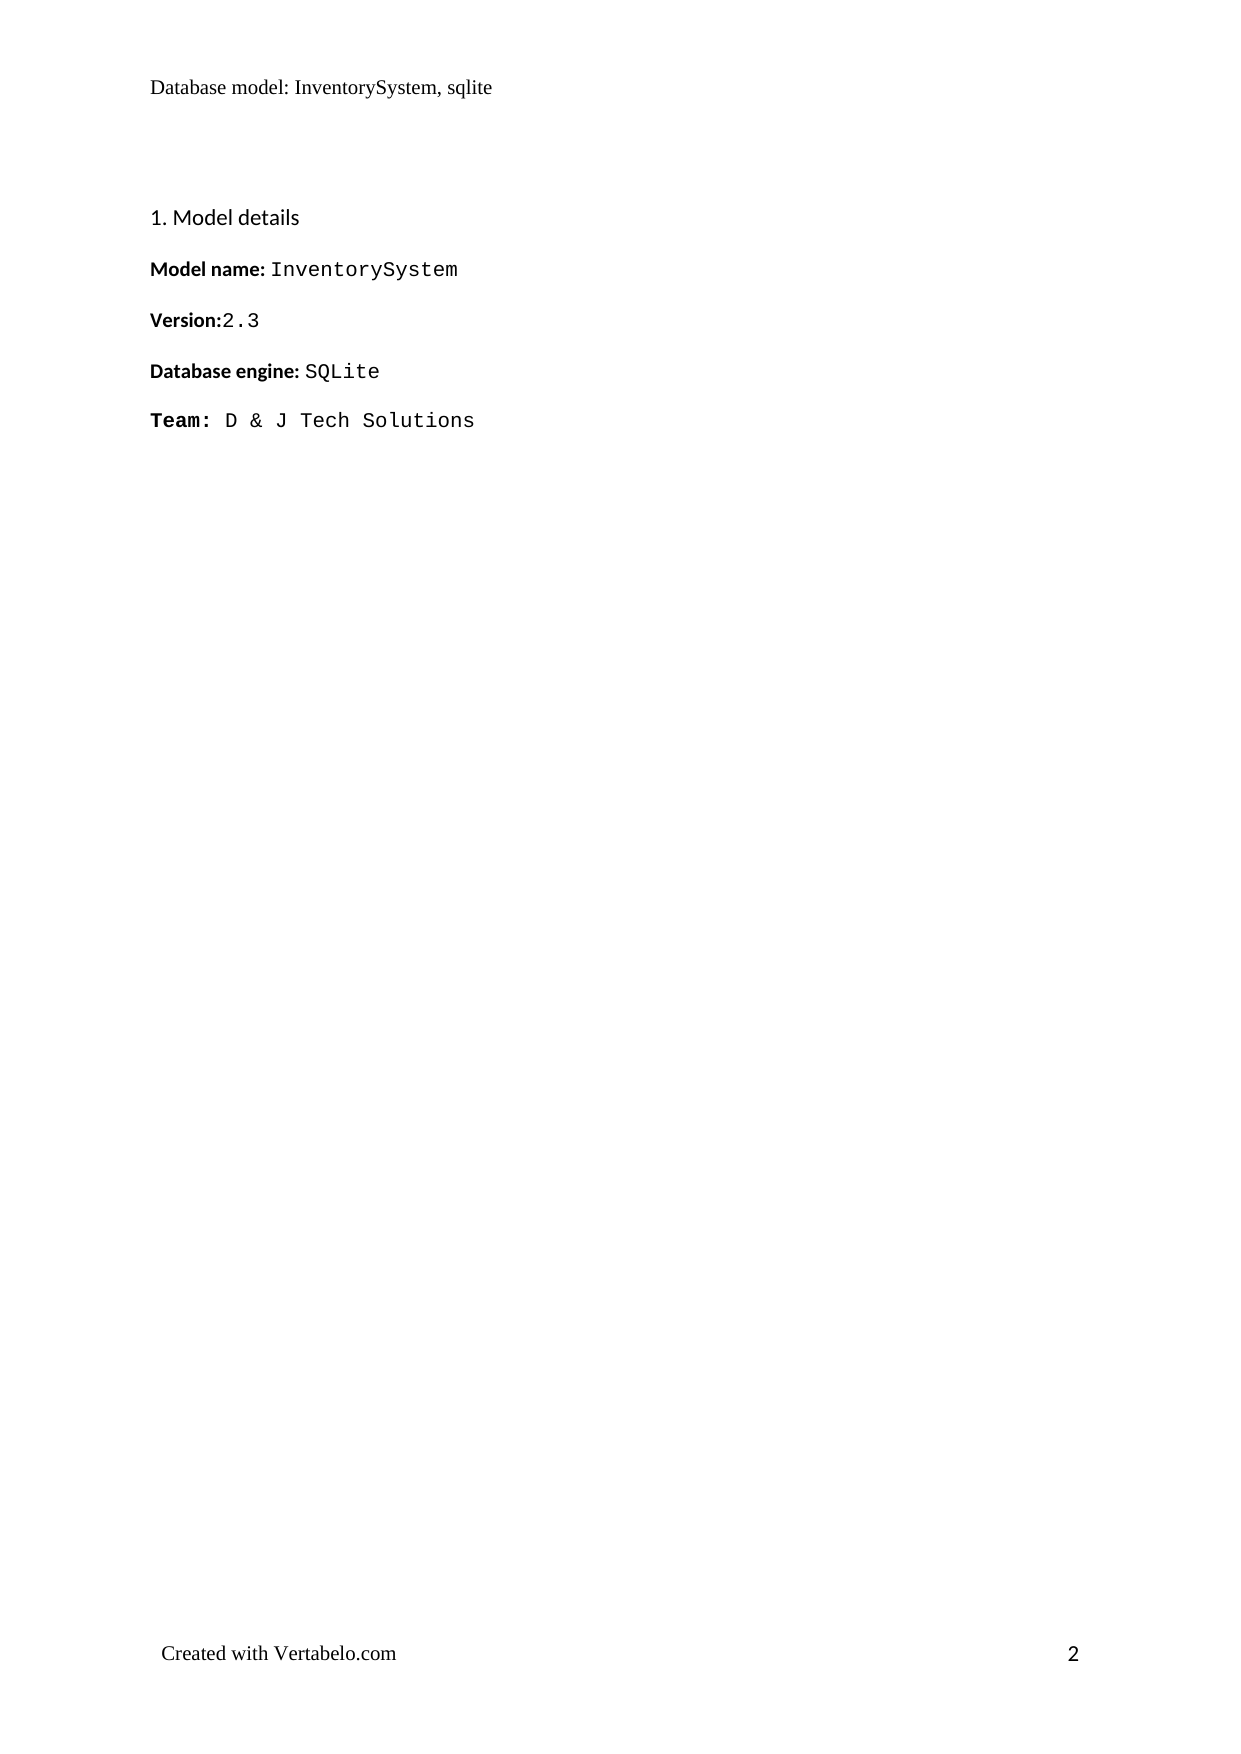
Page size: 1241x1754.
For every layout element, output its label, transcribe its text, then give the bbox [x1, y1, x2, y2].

text 1. Model details [150, 203, 1090, 231]
text Model name: InventorySystem [150, 256, 1090, 282]
text Team: D & J Tech Solutions [150, 410, 1090, 433]
text Version:2.3 [150, 307, 1090, 334]
text Database engine: SQLite [150, 358, 1090, 385]
